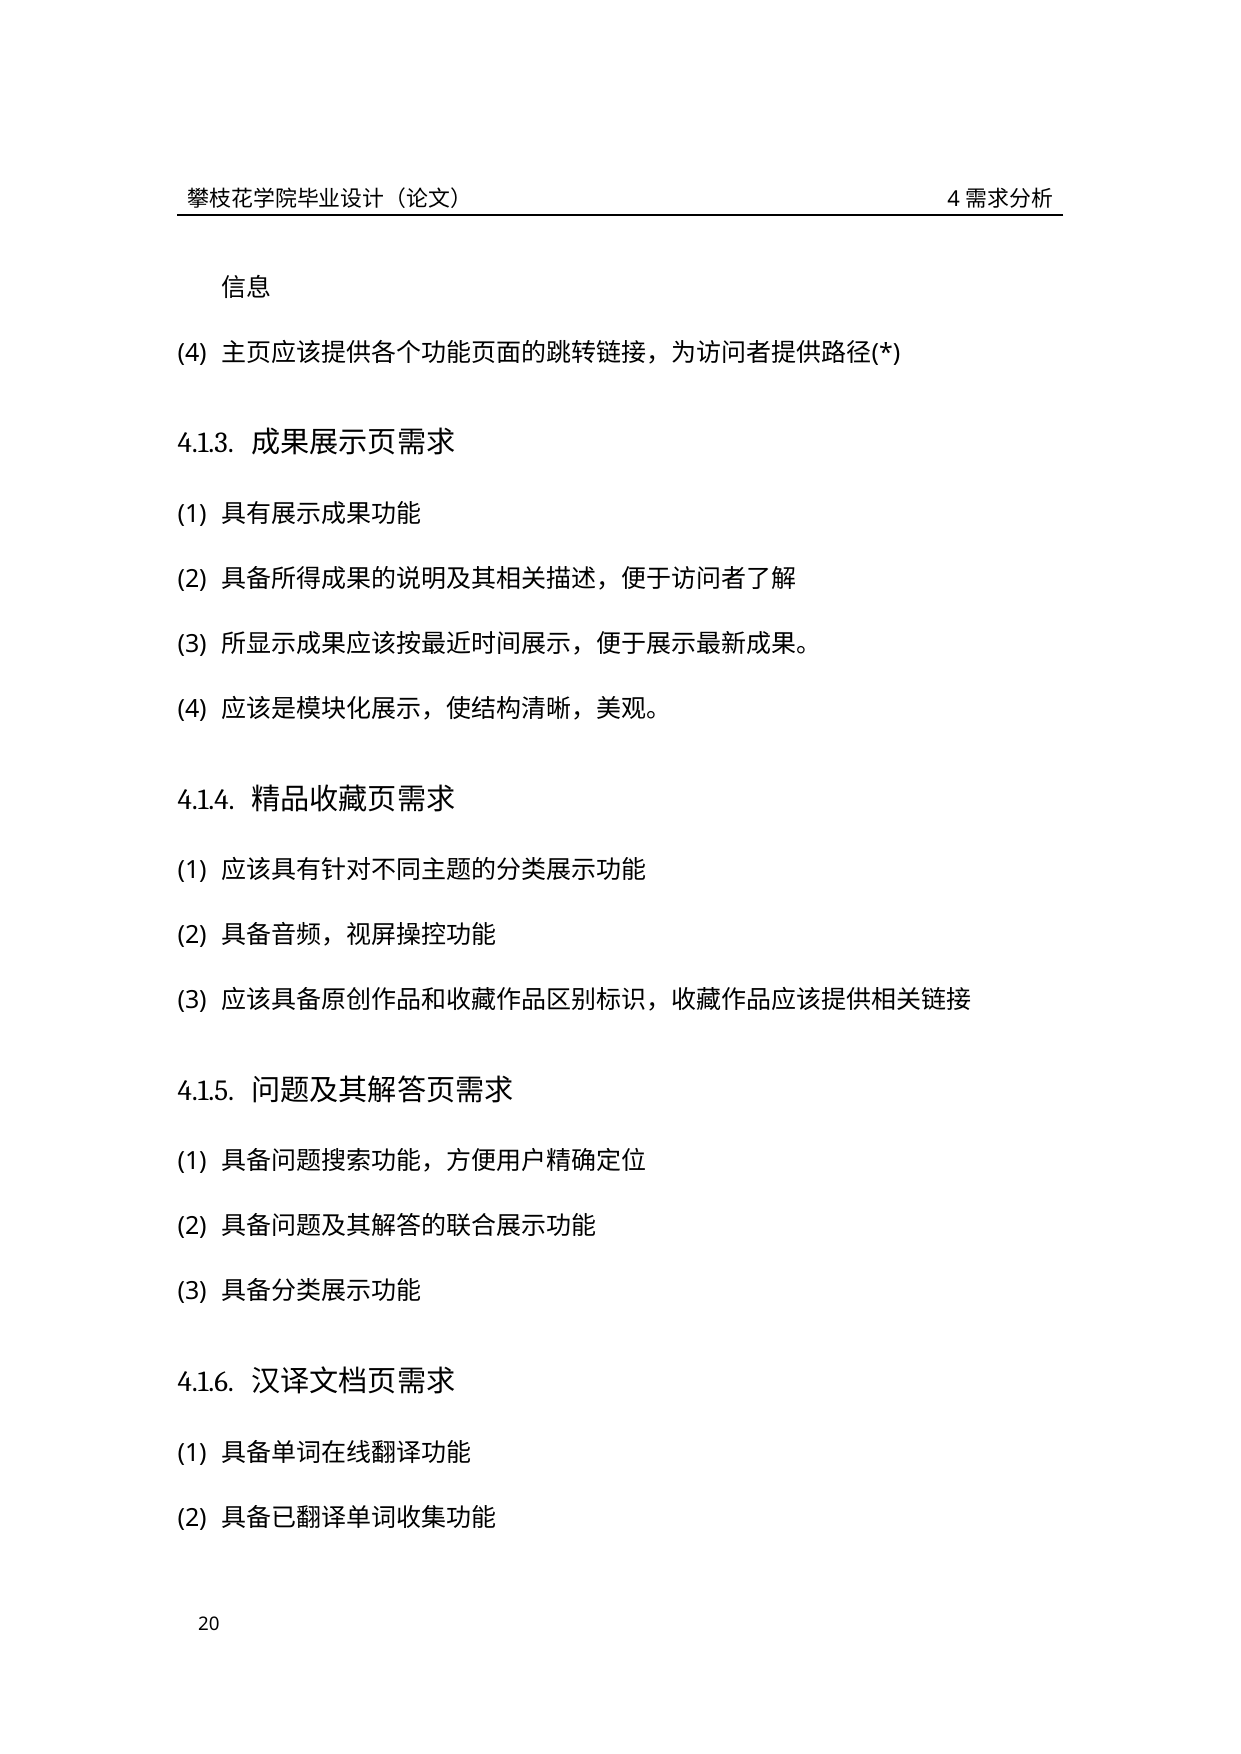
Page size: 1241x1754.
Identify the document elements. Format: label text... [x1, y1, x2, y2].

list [177, 253, 1063, 318]
list 主页应该提供各个功能页面的跳转链接，为访问者提供路径(*) [177, 318, 1063, 383]
subtitle 精品收藏页需求 [177, 764, 1063, 829]
subtitle 成果展示页需求 [177, 408, 1063, 473]
list 具备已翻译单词收集功能 [177, 1483, 1063, 1548]
subtitle 汉译文档页需求 [177, 1346, 1063, 1411]
list 应该具有针对不同主题的分类展示功能 [177, 835, 1063, 900]
list 具备问题及其解答的联合展示功能 [177, 1191, 1063, 1256]
subtitle 问题及其解答页需求 [177, 1055, 1063, 1120]
list 具备问题搜索功能，方便用户精确定位 [177, 1126, 1063, 1191]
list 应该是模块化展示，使结构清晰，美观。 [177, 674, 1063, 739]
list 具备音频，视屏操控功能 [177, 900, 1063, 965]
list 具备单词在线翻译功能 [177, 1418, 1063, 1483]
list 具有展示成果功能 [177, 479, 1063, 544]
list 应该具备原创作品和收藏作品区别标识，收藏作品应该提供相关链接 [177, 965, 1063, 1030]
list 具备分类展示功能 [177, 1256, 1063, 1321]
list 所显示成果应该按最近时间展示，便于展示最新成果。 [177, 609, 1063, 674]
list 具备所得成果的说明及其相关描述，便于访问者了解 [177, 544, 1063, 609]
